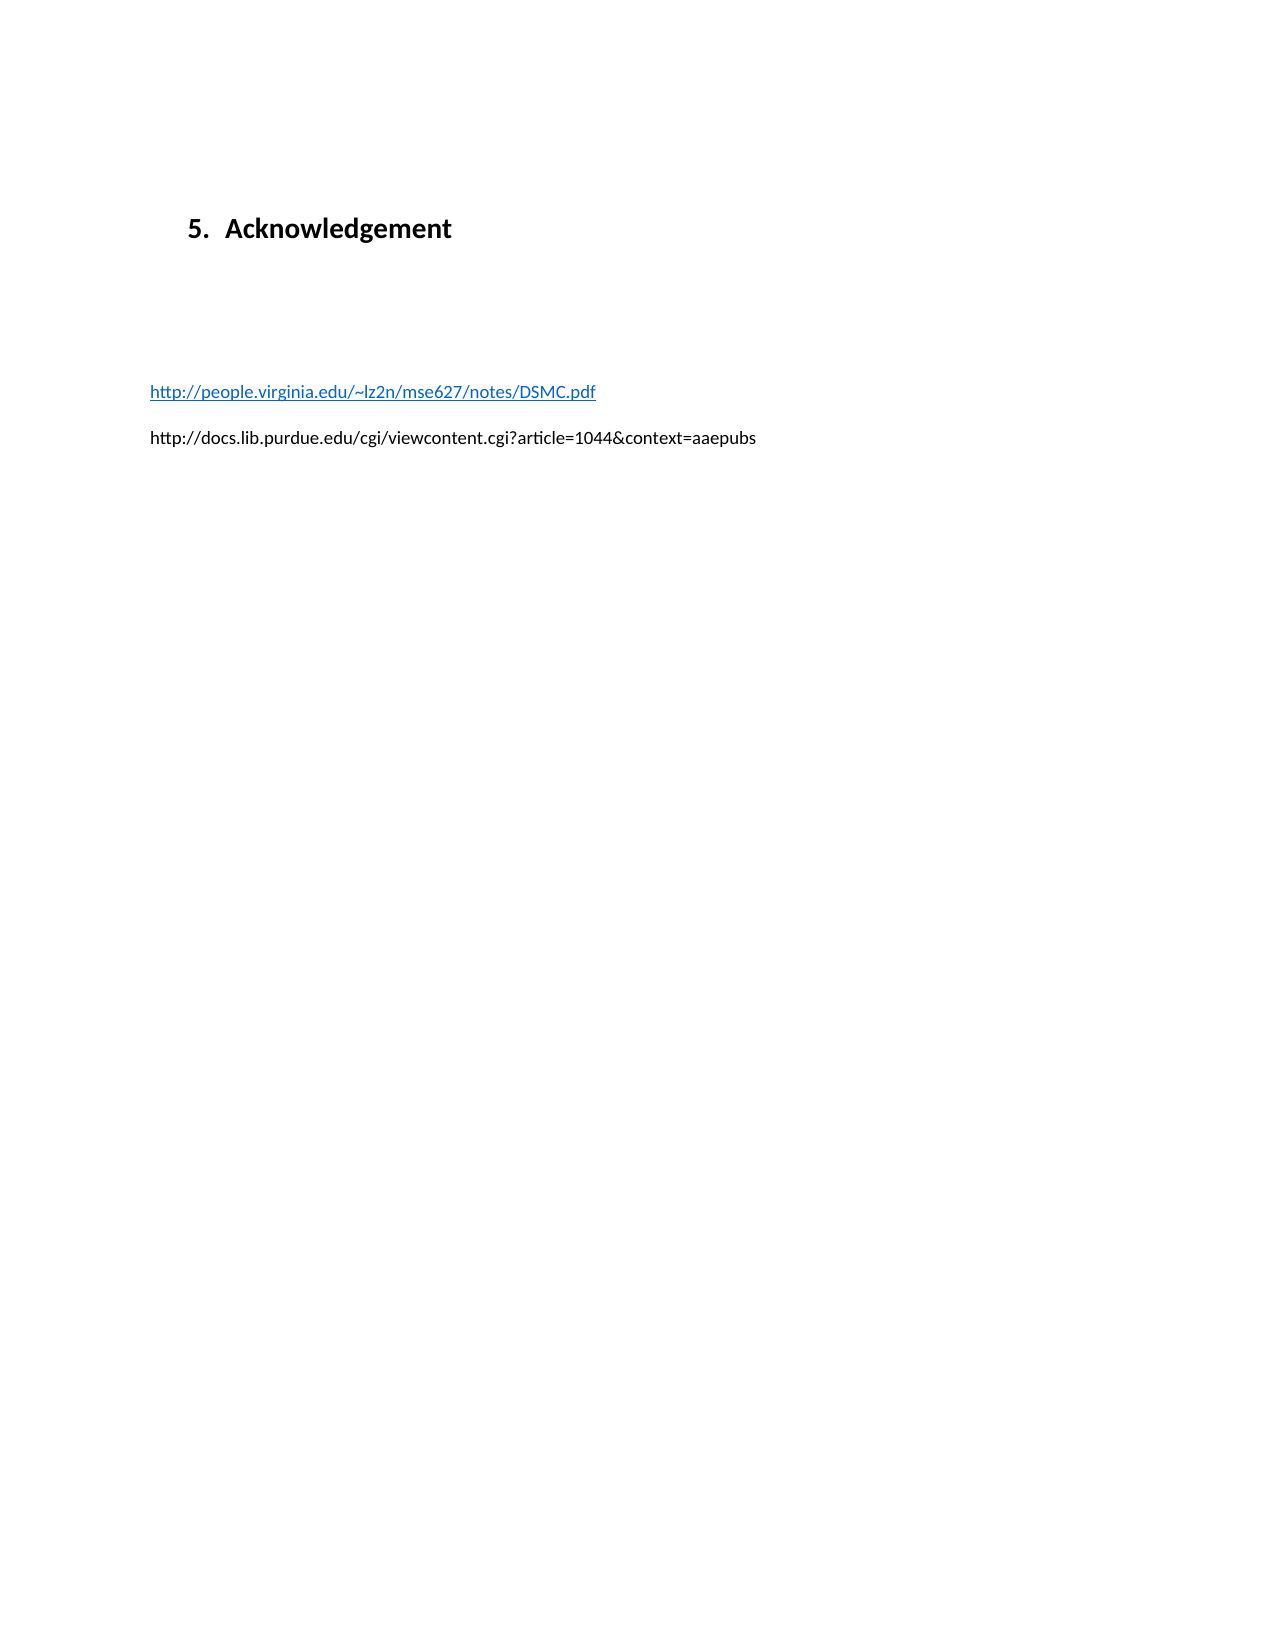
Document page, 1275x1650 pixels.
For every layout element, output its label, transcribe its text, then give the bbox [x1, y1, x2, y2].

list Acknowledgement [187, 210, 1125, 245]
text http://people.virginia.edu/~lz2n/mse627/notes/DSMC.pdf [150, 380, 1125, 403]
text http://docs.lib.purdue.edu/cgi/viewcontent.cgi?article=1044&context=aaepubs [150, 426, 1125, 449]
